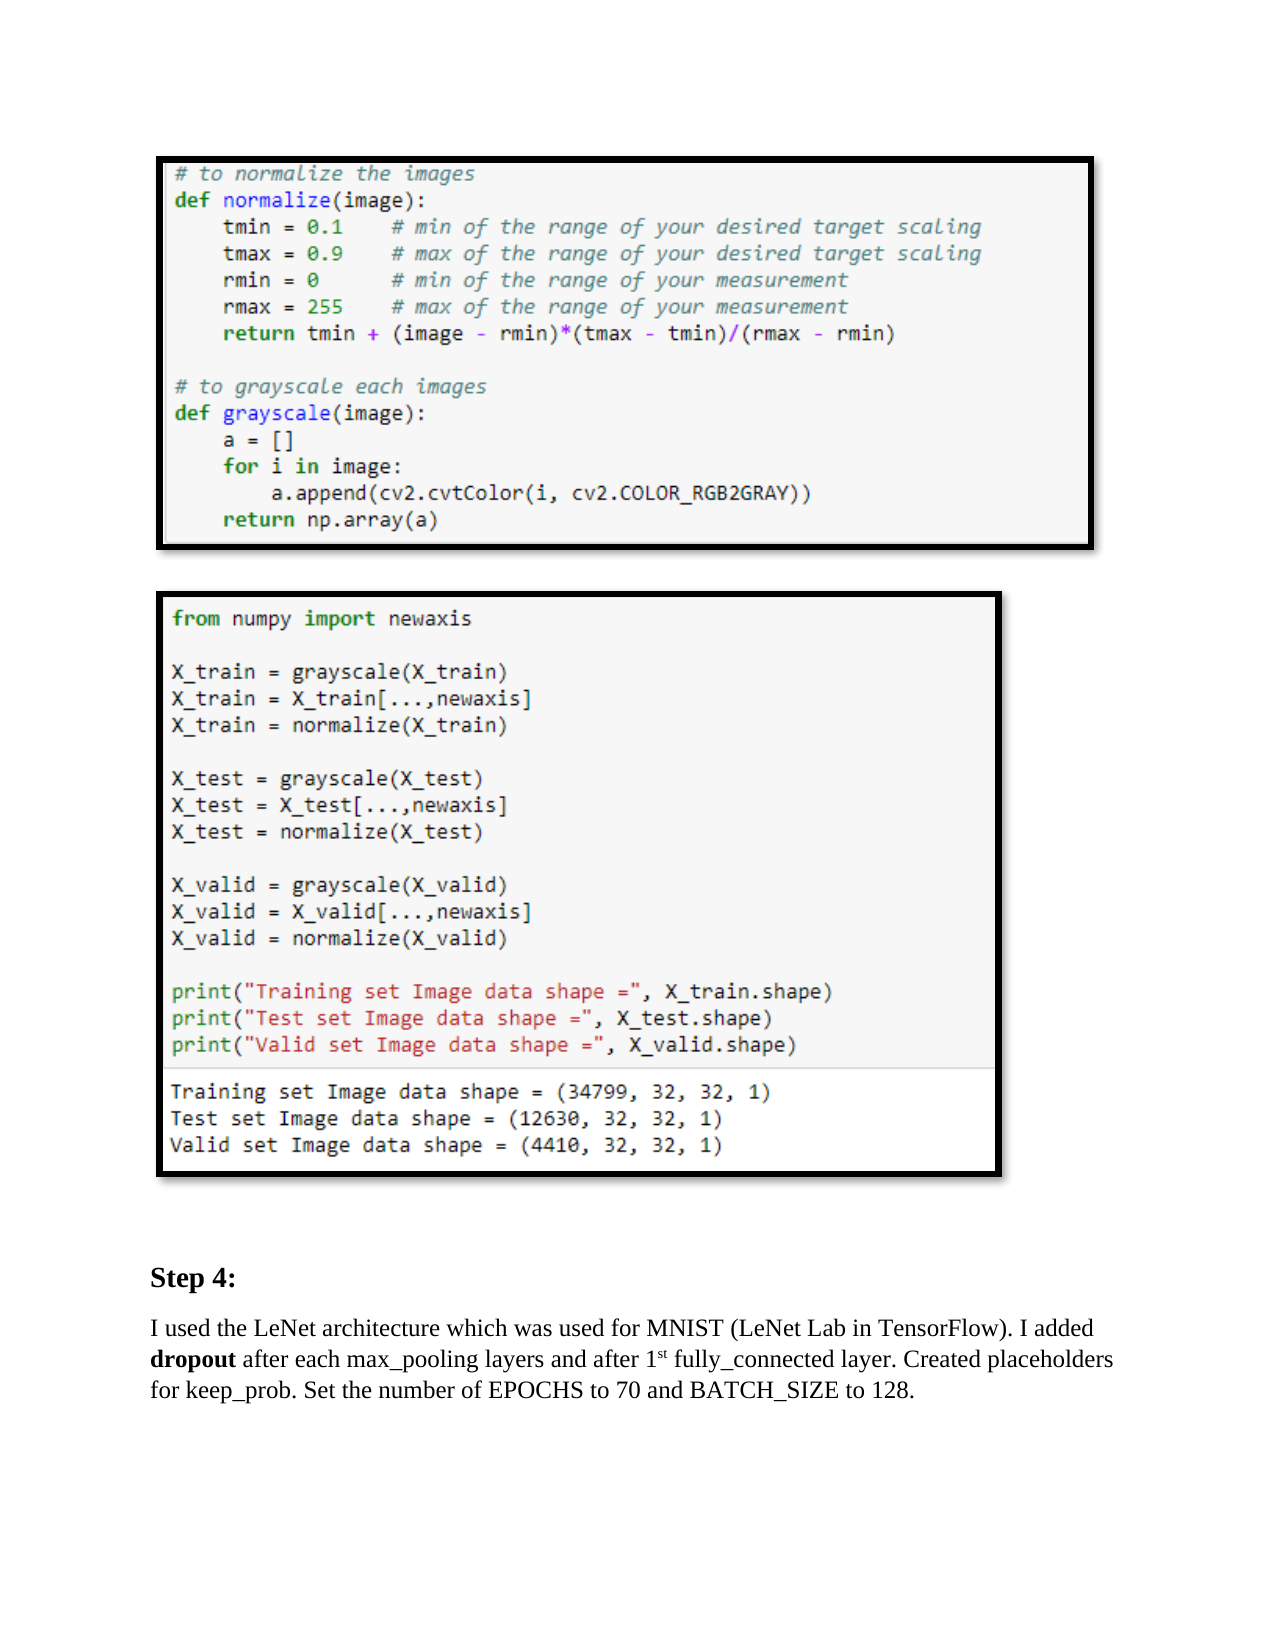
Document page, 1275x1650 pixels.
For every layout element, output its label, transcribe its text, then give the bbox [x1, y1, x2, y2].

text I used the LeNet architecture which was used for MNIST (LeNet Lab in TensorFlow). I added dropout after each max_pooling layers and after 1st fully_connected layer. Created placeholders for keep_prob. Set the number of EPOCHS to 70 and BATCH_SIZE to 128. [150, 1313, 1125, 1404]
picture [163, 163, 1088, 544]
picture [163, 597, 995, 1171]
text Step 4: [150, 1261, 1125, 1294]
